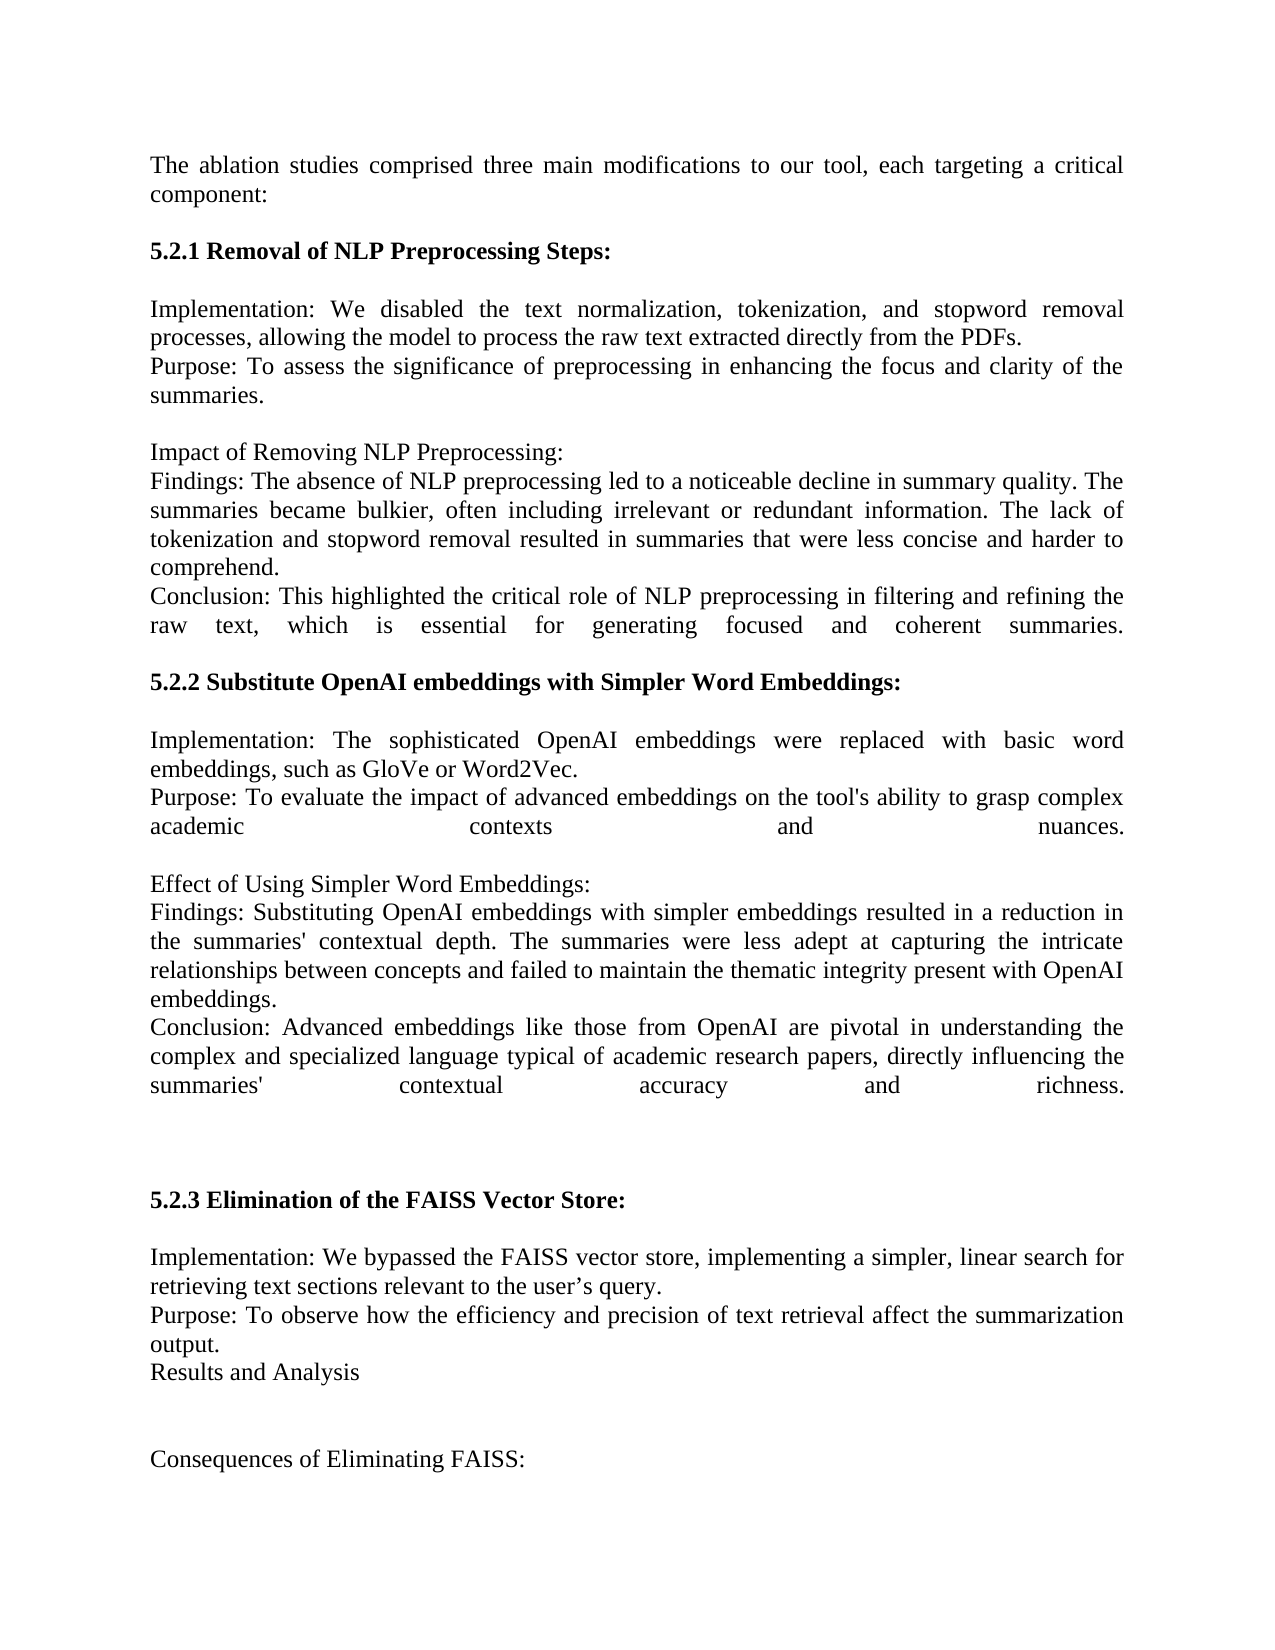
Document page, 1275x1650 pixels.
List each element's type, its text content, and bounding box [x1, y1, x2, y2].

text 5.2.1 Removal of NLP Preprocessing Steps: [150, 236, 1125, 265]
text Findings: Substituting OpenAI embeddings with simpler embeddings resulted in a reduction in the summaries' contextual depth. The summaries were less adept at capturing the intricate relationships between concepts and failed to maintain the thematic integrity present with OpenAI embeddings. [150, 897, 1125, 1012]
text Findings: The absence of NLP preprocessing led to a noticeable decline in summary quality. The summaries became bulkier, often including irrelevant or redundant information. The lack of tokenization and stopword removal resulted in summaries that were less concise and harder to comprehend. [150, 466, 1125, 581]
text Purpose: To observe how the efficiency and precision of text retrieval affect the summarization output. [150, 1300, 1125, 1357]
text Purpose: To assess the significance of preprocessing in enhancing the focus and clarity of the summaries. Impact of Removing NLP Preprocessing: [150, 351, 1125, 466]
text Results and Analysis [150, 1357, 1125, 1444]
text Implementation: The sophisticated OpenAI embeddings were replaced with basic word embeddings, such as GloVe or Word2Vec. [150, 725, 1125, 782]
text 5.2.2 Substitute OpenAI embeddings with Simpler Word Embeddings: [150, 667, 1125, 696]
text Conclusion: Advanced embeddings like those from OpenAI are pivotal in understanding the complex and specialized language typical of academic research papers, directly influencing the summaries' contextual accuracy and richness. [150, 1012, 1125, 1185]
text 5.2.3 Elimination of the FAISS Vector Store: [150, 1185, 1125, 1214]
text The ablation studies comprised three main modifications to our tool, each targeting a critical component: [150, 150, 1125, 207]
text Consequences of Eliminating FAISS: [150, 1444, 1125, 1472]
text Purpose: To evaluate the impact of advanced embeddings on the tool's ability to grasp complex academic contexts and nuances. Effect of Using Simpler Word Embeddings: [150, 782, 1125, 897]
text Implementation: We disabled the text normalization, tokenization, and stopword removal processes, allowing the model to process the raw text extracted directly from the PDFs. [150, 294, 1125, 351]
text Conclusion: This highlighted the critical role of NLP preprocessing in filtering and refining the raw text, which is essential for generating focused and coherent summaries. [150, 581, 1125, 667]
text Implementation: We bypassed the FAISS vector store, implementing a simpler, linear search for retrieving text sections relevant to the user’s query. [150, 1242, 1125, 1300]
